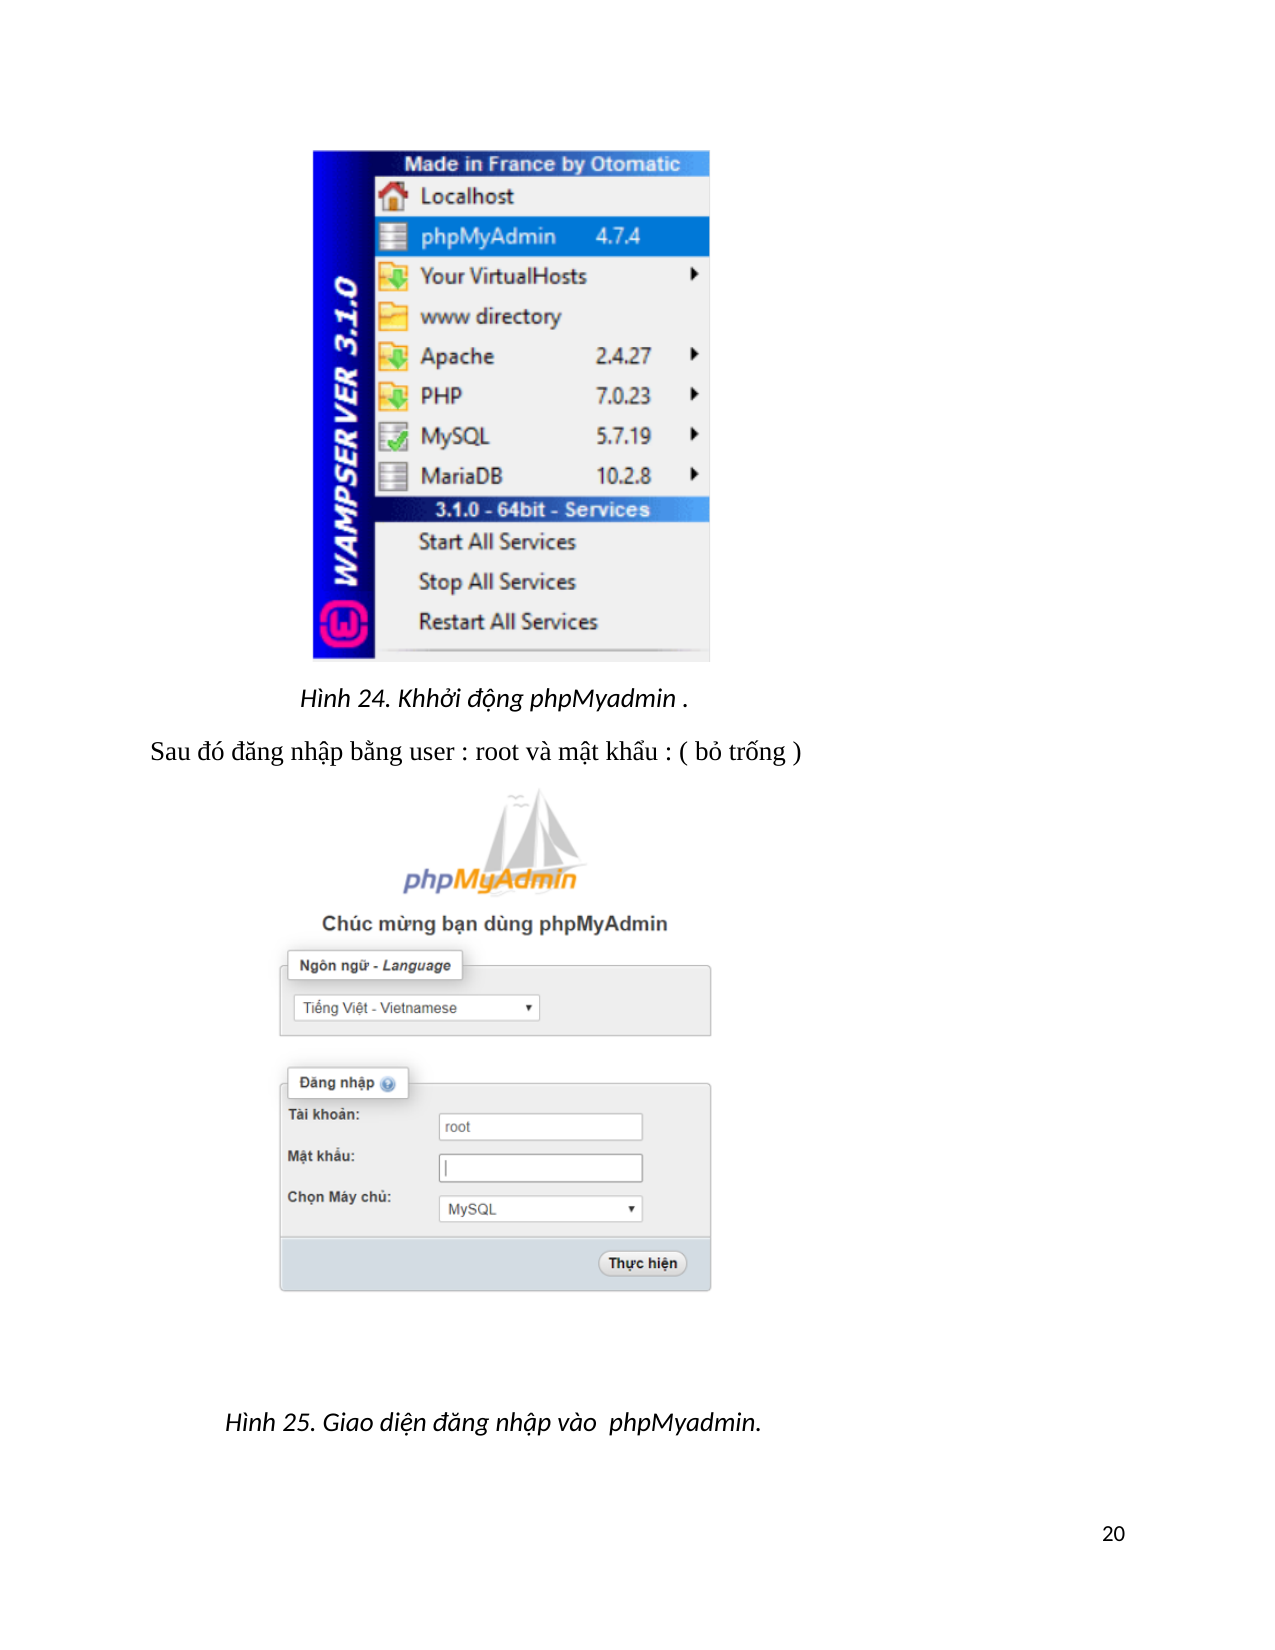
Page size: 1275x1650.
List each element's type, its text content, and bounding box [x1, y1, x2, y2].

text Hình 25. Giao diện đăng nhập vào phpMyadmin. [225, 1405, 1125, 1438]
text Sau đó đăng nhập bằng user : root và mật khẩu : ( bỏ trống ) [150, 734, 1125, 766]
picture [312, 150, 711, 662]
text Hình 24. Khhởi động phpMyadmin . [225, 681, 1125, 714]
picture [150, 784, 828, 1386]
